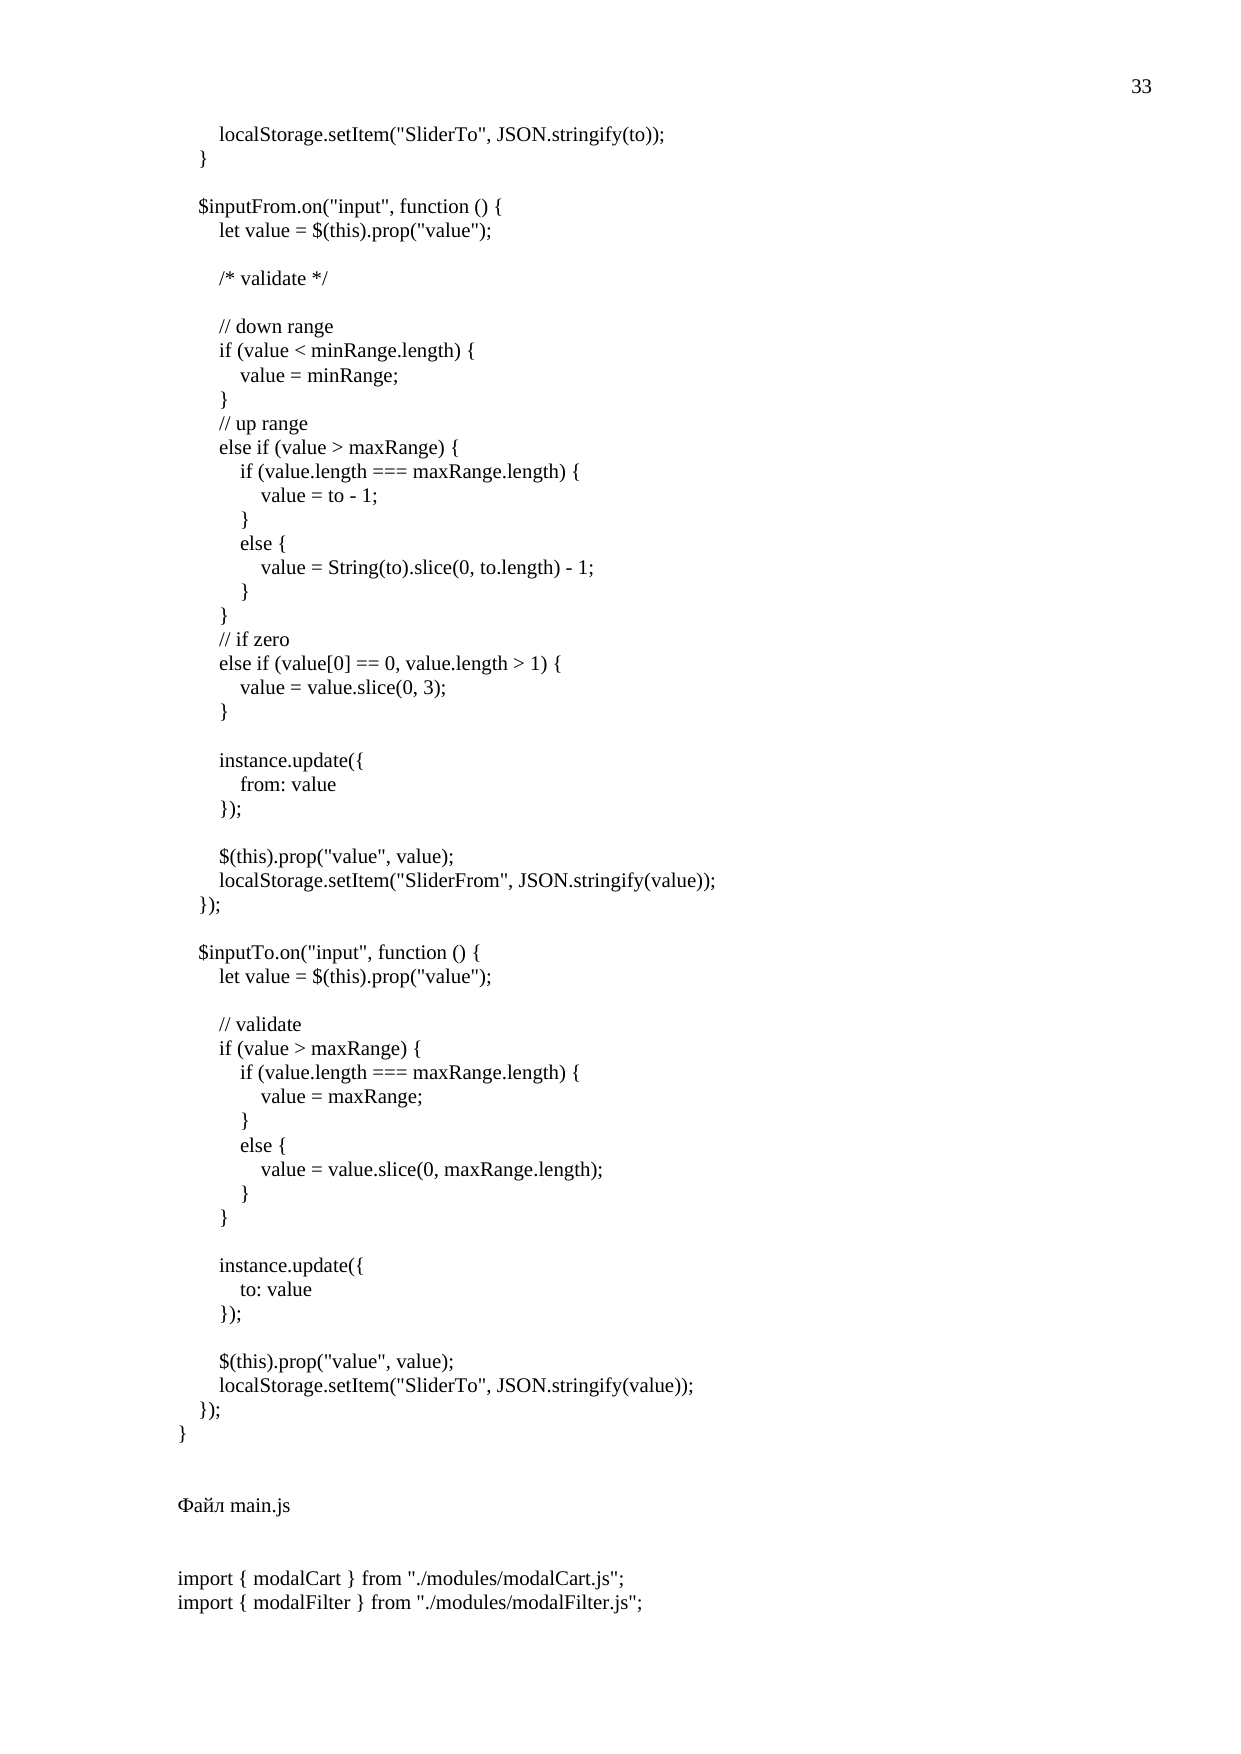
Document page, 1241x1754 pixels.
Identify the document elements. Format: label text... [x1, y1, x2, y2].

text else if (value > maxRange) { [177, 435, 1152, 459]
text // if zero [177, 627, 1152, 651]
text } [177, 1205, 1152, 1229]
text from: value [177, 772, 1152, 796]
text $(this).prop("value", value); [177, 1349, 1152, 1373]
text if (value < minRange.length) { [177, 338, 1152, 362]
text }); [177, 892, 1152, 916]
text value = String(to).slice(0, to.length) - 1; [177, 555, 1152, 579]
text } [177, 1421, 1152, 1445]
text if (value > maxRange) { [177, 1036, 1152, 1060]
text localStorage.setItem("SliderFrom", JSON.stringify(value)); [177, 868, 1152, 892]
text } [177, 1181, 1152, 1205]
text } [177, 507, 1152, 531]
text } [177, 146, 1152, 170]
text }); [177, 796, 1152, 820]
text // down range [177, 314, 1152, 338]
text value = maxRange; [177, 1084, 1152, 1108]
text else { [177, 531, 1152, 555]
text Файл main.js [177, 1493, 1152, 1517]
text $(this).prop("value", value); [177, 844, 1152, 868]
text localStorage.setItem("SliderTo", JSON.stringify(to)); [177, 122, 1152, 146]
text instance.update({ [177, 1253, 1152, 1277]
text }); [177, 1397, 1152, 1421]
text $inputTo.on("input", function () { [177, 940, 1152, 964]
text to: value [177, 1277, 1152, 1301]
text import { modalCart } from "./modules/modalCart.js"; [177, 1566, 1152, 1590]
text }); [177, 1301, 1152, 1325]
text value = to - 1; [177, 483, 1152, 507]
text } [177, 603, 1152, 627]
text /* validate */ [177, 266, 1152, 290]
text let value = $(this).prop("value"); [177, 964, 1152, 988]
text else if (value[0] == 0, value.length > 1) { [177, 651, 1152, 675]
text value = value.slice(0, maxRange.length); [177, 1157, 1152, 1181]
text if (value.length === maxRange.length) { [177, 1060, 1152, 1084]
text } [177, 699, 1152, 723]
text localStorage.setItem("SliderTo", JSON.stringify(value)); [177, 1373, 1152, 1397]
text $inputFrom.on("input", function () { [177, 194, 1152, 218]
text instance.update({ [177, 747, 1152, 772]
text } [177, 387, 1152, 411]
text } [177, 579, 1152, 603]
text } [177, 1108, 1152, 1132]
text import { modalFilter } from "./modules/modalFilter.js"; [177, 1590, 1152, 1614]
text let value = $(this).prop("value"); [177, 218, 1152, 242]
text if (value.length === maxRange.length) { [177, 459, 1152, 483]
text value = minRange; [177, 362, 1152, 387]
text value = value.slice(0, 3); [177, 675, 1152, 699]
text // validate [177, 1012, 1152, 1036]
text else { [177, 1132, 1152, 1157]
text // up range [177, 411, 1152, 435]
